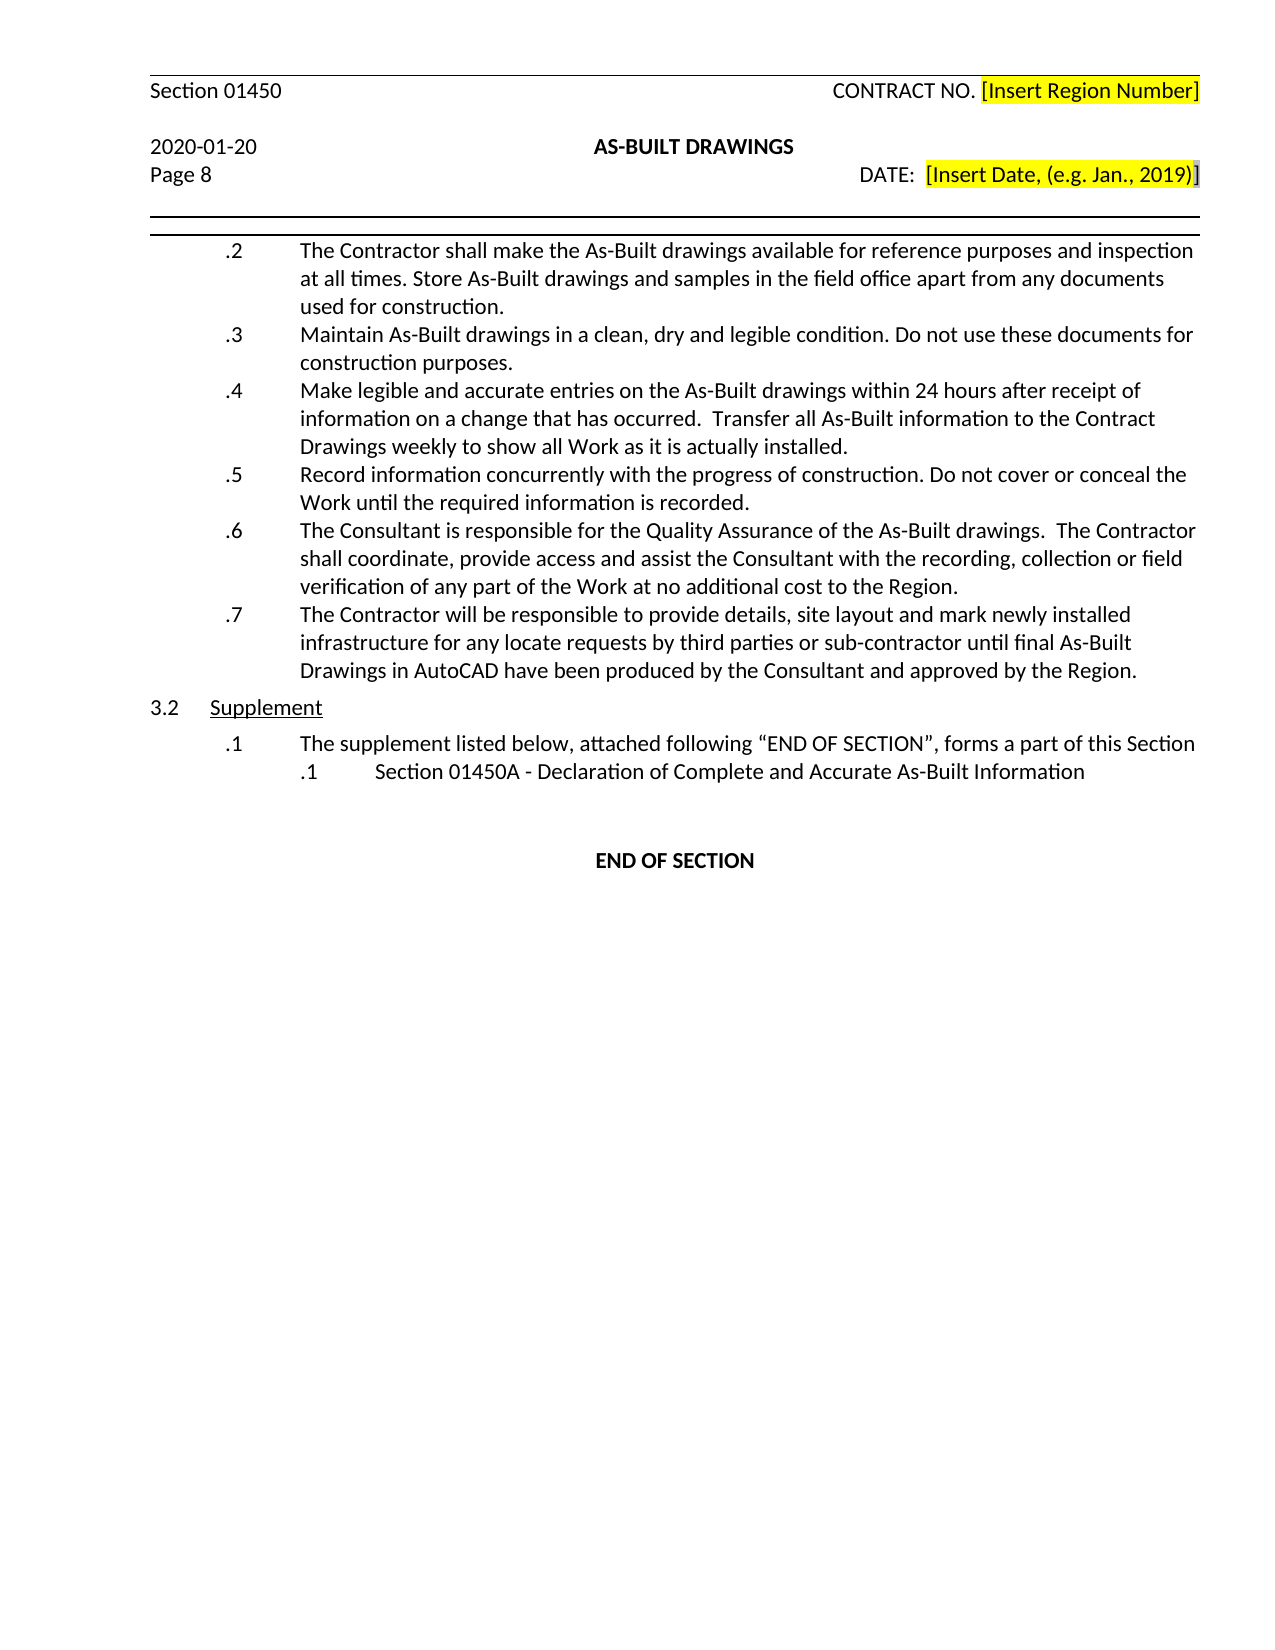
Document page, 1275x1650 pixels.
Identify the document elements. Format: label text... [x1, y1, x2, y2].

subtitle Record information concurrently with the progress of construction. Do not cover or conceal the Work until the required information is recorded. [225, 460, 1200, 516]
subtitle Make legible and accurate entries on the As-Built drawings within 24 hours after receipt of information on a change that has occurred. Transfer all As-Built information to the Contract Drawings weekly to show all Work as it is actually installed. [225, 376, 1200, 460]
subtitle Maintain As-Built drawings in a clean, dry and legible condition. Do not use these documents for construction purposes. [225, 320, 1200, 376]
subtitle The supplement listed below, attached following “END OF SECTION”, forms a part of this Section [225, 729, 1200, 757]
subtitle Supplement [150, 693, 1200, 721]
subtitle The Consultant is responsible for the Quality Assurance of the As-Built drawings. The Contractor shall coordinate, provide access and assist the Consultant with the recording, collection or field verification of any part of the Work at no additional cost to the Region. [225, 516, 1200, 600]
subtitle The Contractor shall make the As-Built drawings available for reference purposes and inspection at all times. Store As-Built drawings and samples in the field office apart from any documents used for construction. [225, 236, 1200, 320]
subtitle The Contractor will be responsible to provide details, site layout and mark newly installed infrastructure for any locate requests by third parties or sub-contractor until final As-Built Drawings in AutoCAD have been produced by the Consultant and approved by the Region. [225, 600, 1200, 684]
text END OF SECTION [150, 846, 1200, 874]
subtitle Section 01450A - Declaration of Complete and Accurate As-Built Information [300, 757, 1200, 785]
